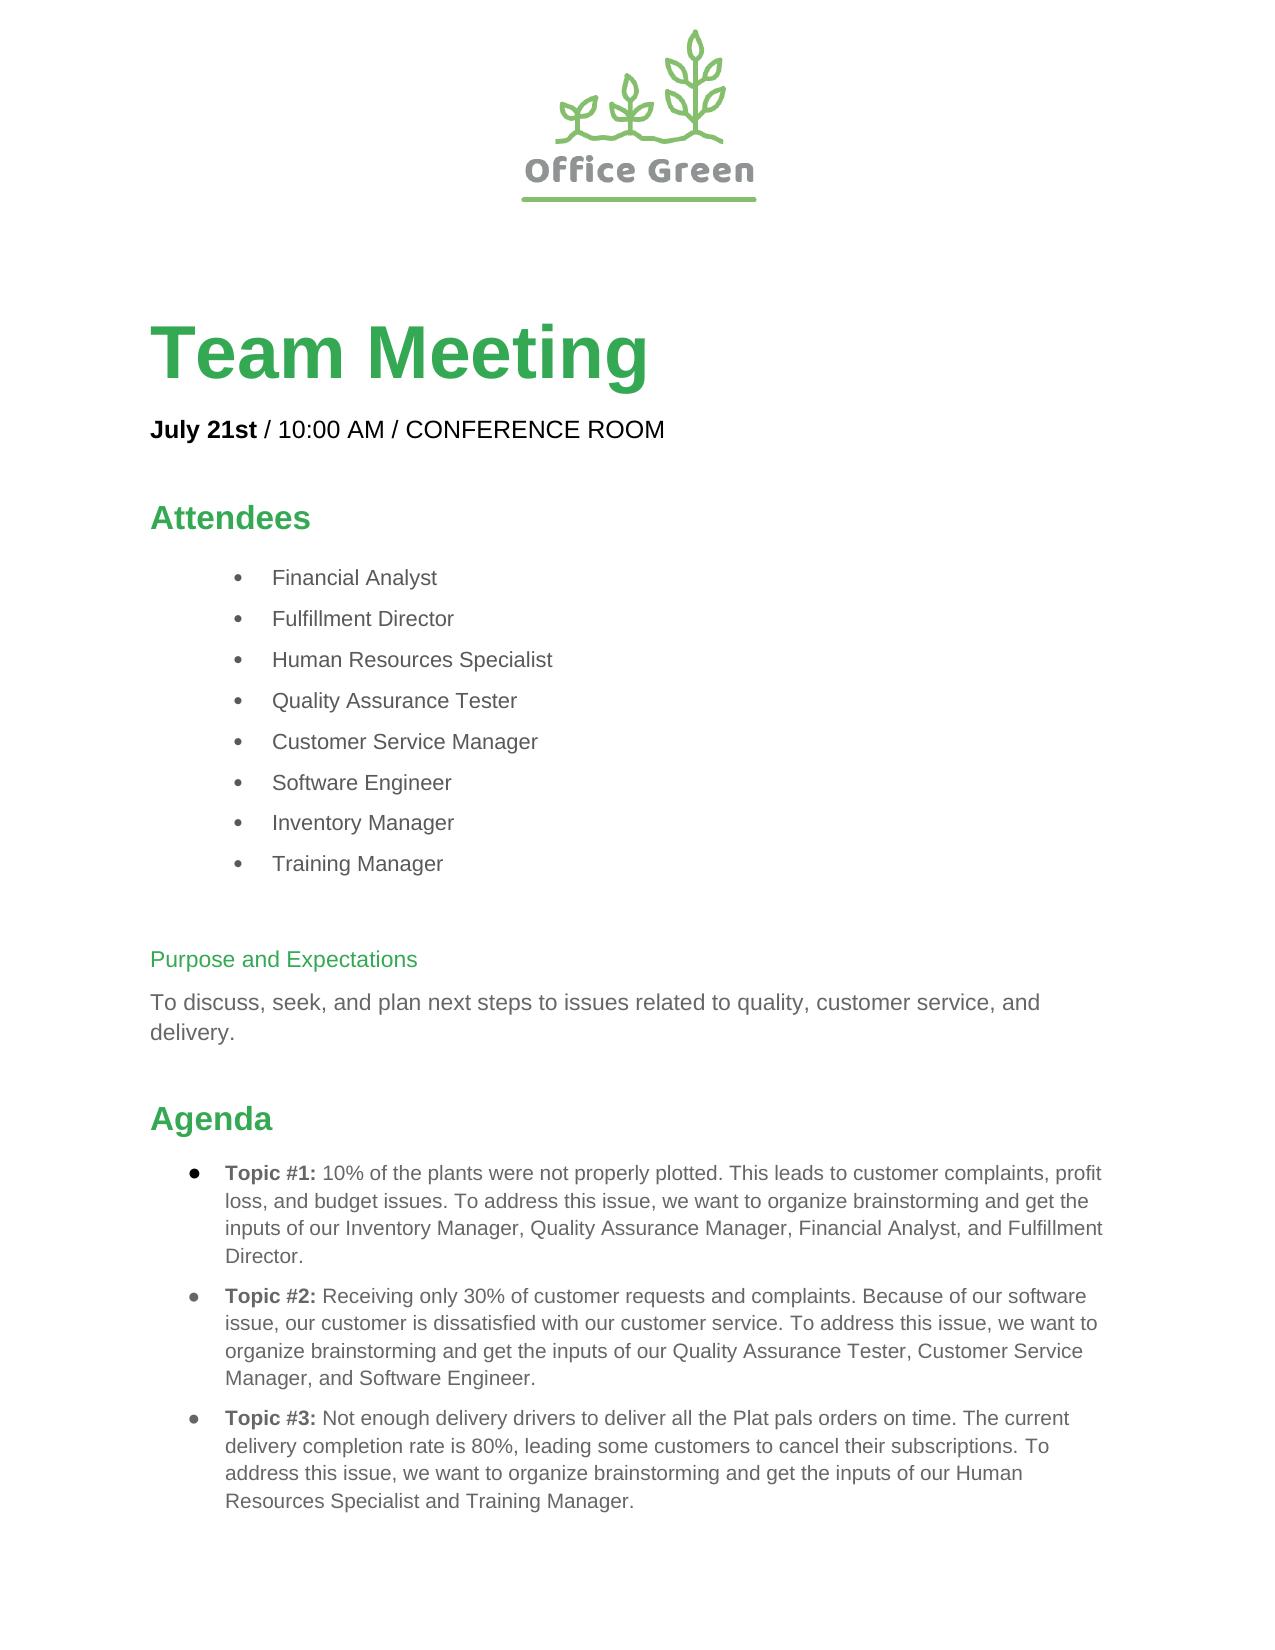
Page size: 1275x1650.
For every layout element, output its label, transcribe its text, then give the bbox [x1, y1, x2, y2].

list Topic #2: Receiving only 30% of customer requests and complaints. Because of our software issue, our customer is dissatisfied with our customer service. To address this issue, we want to organize brainstorming and get the inputs of our Quality Assurance Tester, Customer Service Manager, and Software Engineer. [187, 1284, 1125, 1390]
subtitle Attendees [150, 498, 1128, 536]
picture [502, 12, 773, 220]
list Quality Assurance Tester [234, 688, 1125, 713]
list Topic #3: Not enough delivery drivers to deliver all the Plat pals orders on time. The current delivery completion rate is 80%, leading some customers to cancel their subscriptions. To address this issue, we want to organize brainstorming and get the inputs of our Human Resources Specialist and Training Manager. [187, 1406, 1125, 1513]
subtitle Topic #1: 10% of the plants were not properly plotted. This leads to customer complaints, profit loss, and budget issues. To address this issue, we want to organize brainstorming and get the inputs of our Inventory Manager, Quality Assurance Manager, Financial Analyst, and Fulfillment Director. [187, 1159, 1128, 1268]
text To discuss, seek, and plan next steps to issues related to quality, customer service, and delivery. [150, 989, 1125, 1046]
list Software Engineer [234, 769, 1125, 795]
list Inventory Manager [234, 810, 1125, 836]
list Financial Analyst [234, 565, 1125, 591]
subtitle July 21st / 10:00 AM / CONFERENCE ROOM [150, 415, 1128, 443]
list Fulfillment Director [234, 606, 1125, 631]
list Customer Service Manager [234, 729, 1125, 754]
list Human Resources Specialist [234, 647, 1125, 672]
subtitle Agenda [150, 1099, 1128, 1138]
list Training Manager [234, 851, 1125, 876]
title Team Meeting [150, 308, 1128, 394]
text Purpose and Expectations [150, 946, 1125, 973]
